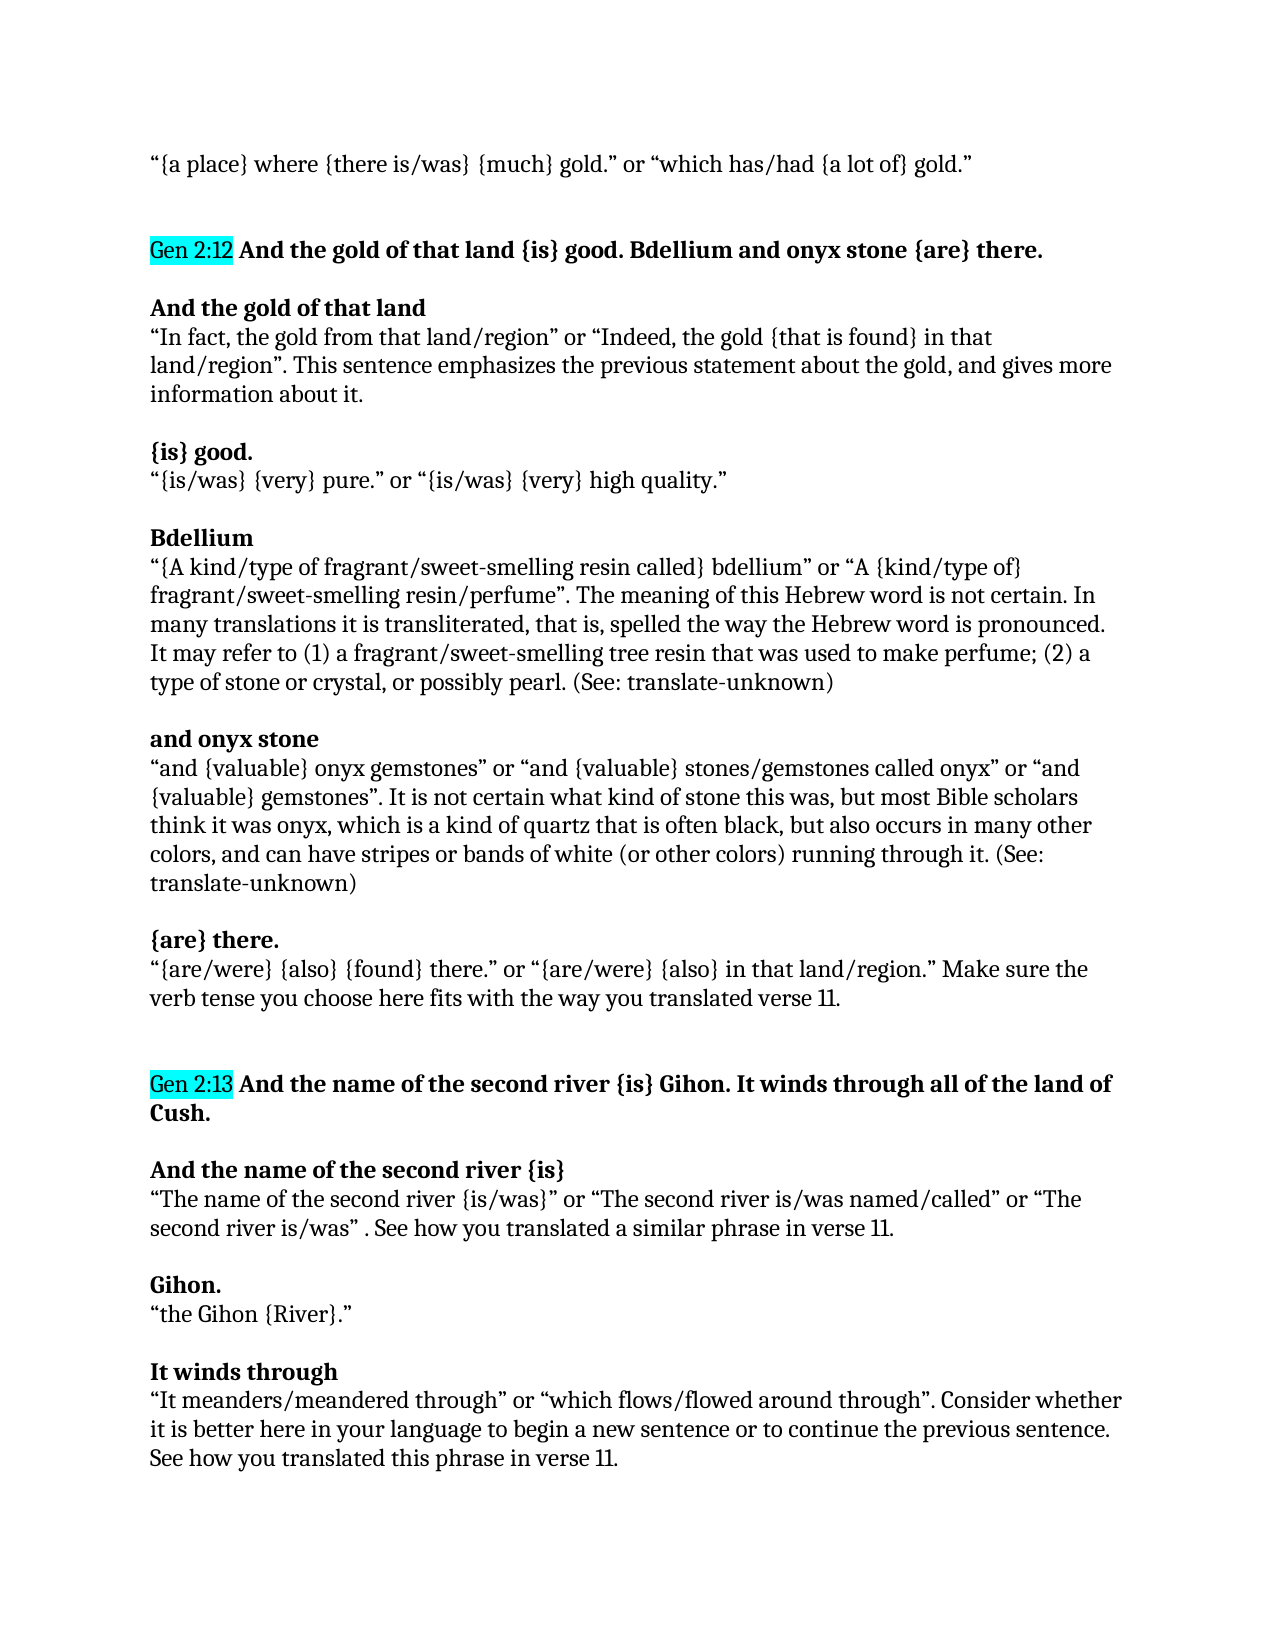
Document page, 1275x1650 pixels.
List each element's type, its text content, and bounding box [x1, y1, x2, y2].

text Gen 2:13 And the name of the second river {is} Gihon. It winds through all of the land of Cush. [150, 1070, 1125, 1127]
text It winds through [150, 1357, 1125, 1386]
text {is} good. [150, 437, 1125, 466]
text “{are/were} {also} {found} there.” or “{are/were} {also} in that land/region.” Make sure the verb tense you choose here fits with the way you translated verse 11. [150, 955, 1125, 1012]
text “{A kind/type of fragrant/sweet-smelling resin called} bdellium” or “A {kind/type of} fragrant/sweet-smelling resin/perfume”. The meaning of this Hebrew word is not certain. In many translations it is transliterated, that is, spelled the way the Hebrew word is pronounced. It may refer to (1) a fragrant/sweet-smelling tree resin that was used to make perfume; (2) a type of stone or crystal, or possibly pearl. (See: translate-unknown) [150, 552, 1125, 696]
text “In fact, the gold from that land/region” or “Indeed, the gold {that is found} in that land/region”. This sentence emphasizes the previous statement about the gold, and gives more information about it. [150, 322, 1125, 409]
text “and {valuable} onyx gemstones” or “and {valuable} stones/gemstones called onyx” or “and {valuable} gemstones”. It is not certain what kind of stone this was, but most Bible scholars think it was onyx, which is a kind of quartz that is often black, but also occurs in many other colors, and can have stripes or bands of white (or other colors) running through it. (See: translate-unknown) [150, 754, 1125, 897]
text “{a place} where {there is/was} {much} gold.” or “which has/had {a lot of} gold.” [150, 150, 1125, 179]
text And the gold of that land [150, 294, 1125, 322]
text And the name of the second river {is} [150, 1156, 1125, 1185]
text “{is/was} {very} pure.” or “{is/was} {very} high quality.” [150, 466, 1125, 495]
text Gihon. [150, 1271, 1125, 1300]
text Bdellium [150, 524, 1125, 552]
text and onyx stone [150, 725, 1125, 754]
text “the Gihon {River}.” [150, 1300, 1125, 1329]
text {are} there. [150, 926, 1125, 955]
text Gen 2:12 And the gold of that land {is} good. Bdellium and onyx stone {are} there. [233, 236, 1125, 265]
